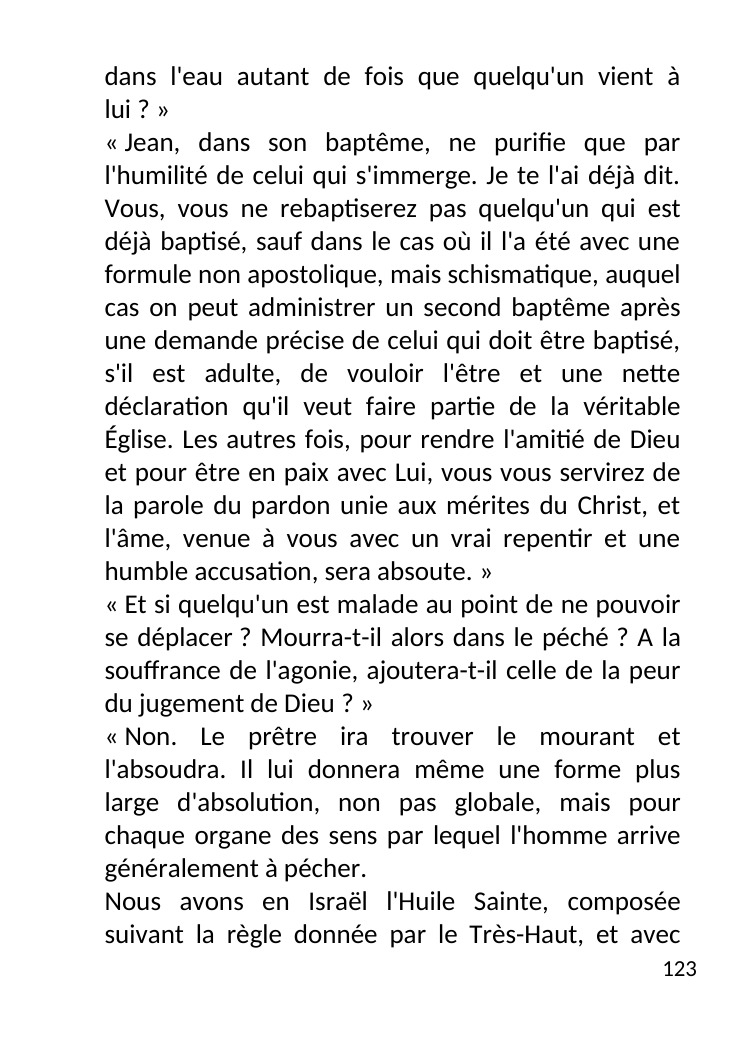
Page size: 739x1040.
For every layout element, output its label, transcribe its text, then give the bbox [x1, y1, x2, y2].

text « Non. Le prêtre ira trouver le mourant et l'absoudra. Il lui donnera même une forme plus large d'absolution, non pas globale, mais pour chaque organe des sens par lequel l'homme arrive généralement à pécher. [104, 719, 681, 884]
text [104, 59, 681, 125]
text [104, 884, 681, 951]
text « Jean, dans son baptême, ne purifie que par l'humilité de celui qui s'immerge. Je te l'ai déjà dit. Vous, vous ne rebaptiserez pas quelqu'un qui est déjà baptisé, sauf dans le cas où il l'a été avec une formule non apostolique, mais schismatique, auquel cas on peut administrer un second baptême après une demande précise de celui qui doit être baptisé, s'il est adulte, de vouloir l'être et une nette déclaration qu'il veut faire partie de la véritable Église. Les autres fois, pour rendre l'amitié de Dieu et pour être en paix avec Lui, vous vous servirez de la parole du pardon unie aux mérites du Christ, et l'âme, venue à vous avec un vrai repentir et une humble accusation, sera absoute. » [104, 125, 681, 587]
text « Et si quelqu'un est malade au point de ne pouvoir se déplacer ? Mourra-t-il alors dans le péché ? A la souffrance de l'agonie, ajoutera-t-il celle de la peur du jugement de Dieu ? » [104, 587, 681, 719]
